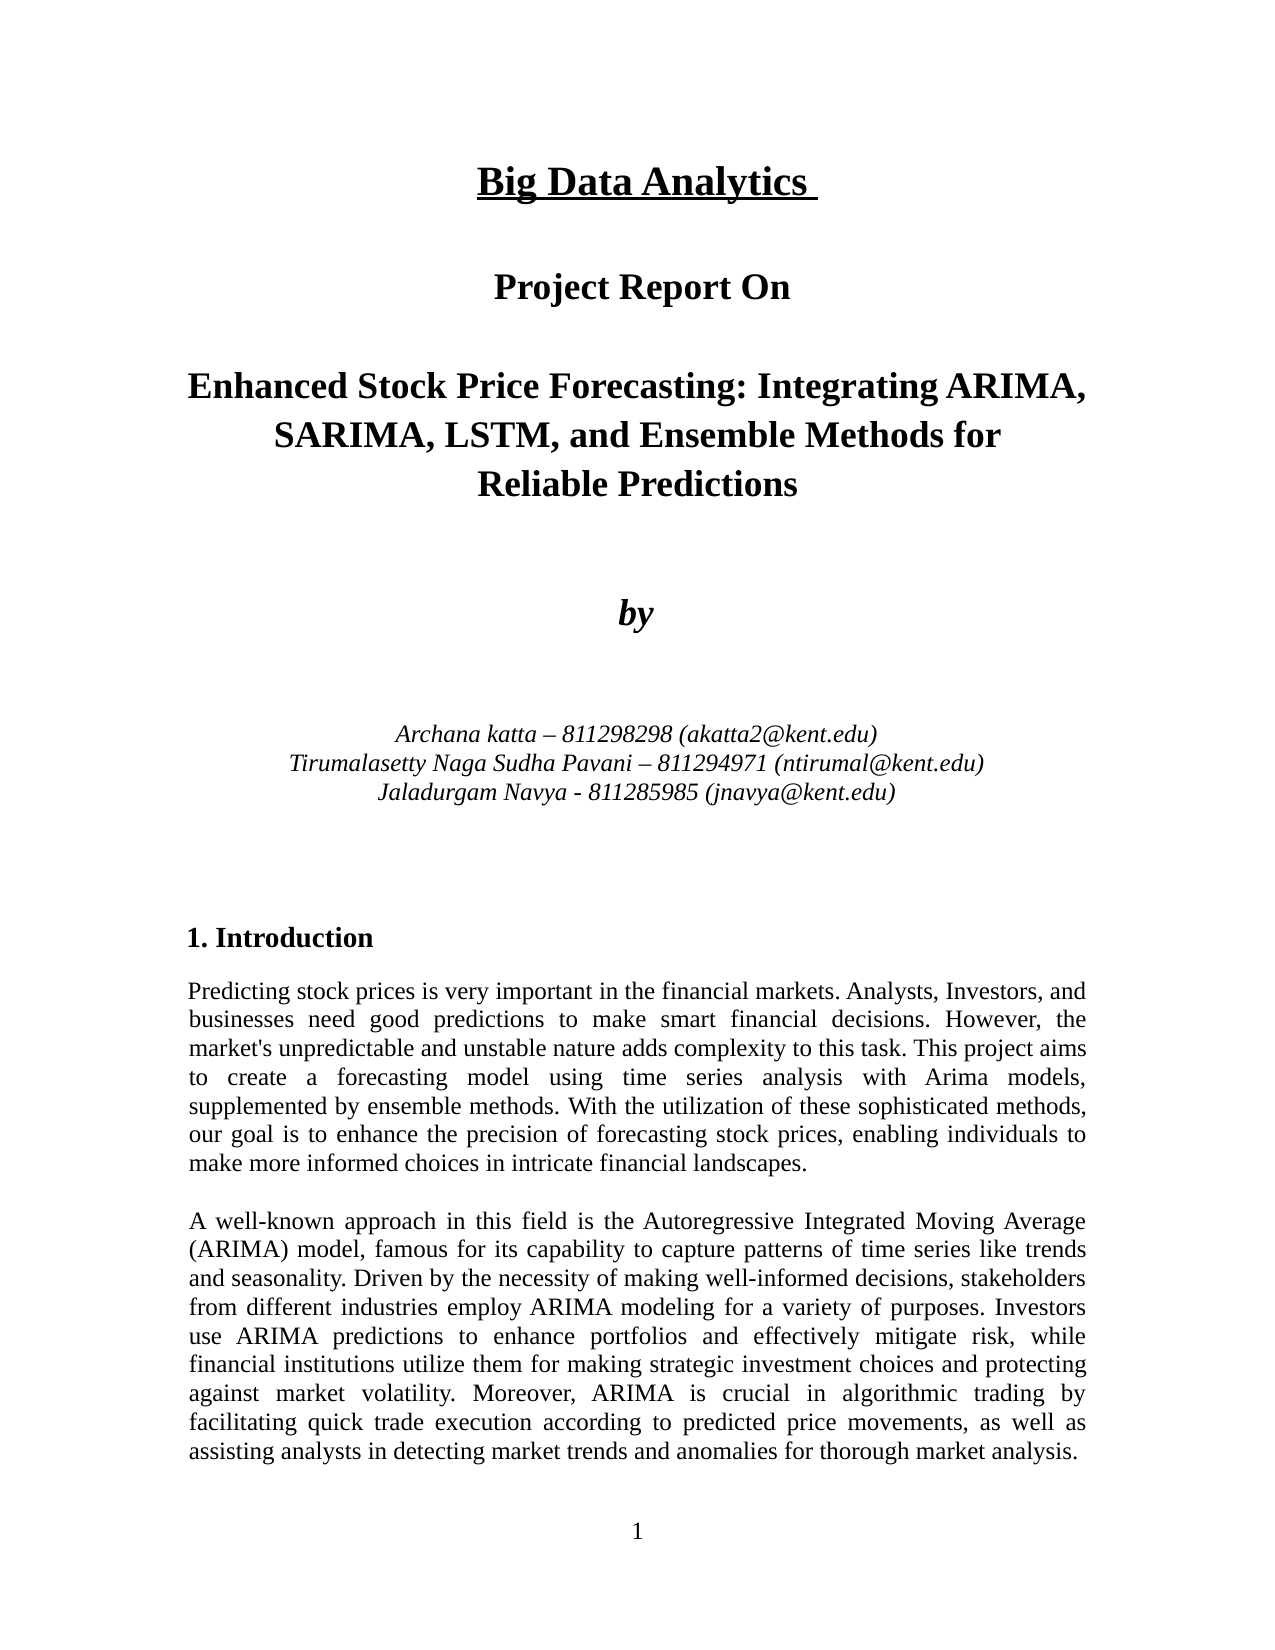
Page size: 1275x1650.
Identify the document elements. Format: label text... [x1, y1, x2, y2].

text Tirumalasetty Naga Sudha Pavani – 811294971 (ntirumal@kent.edu) [187, 748, 1087, 777]
text Reliable Predictions [187, 462, 1087, 505]
text Archana katta – 811298298 (akatta2@kent.edu) [187, 719, 1087, 748]
text Jaladurgam Navya - 811285985 (jnavya@kent.edu) [187, 777, 1087, 806]
text A well-known approach in this field is the Autoregressive Integrated Moving Average (ARIMA) model, famous for its capability to capture patterns of time series like trends and seasonality. Driven by the necessity of making well-informed decisions, stakeholders from different industries employ ARIMA modeling for a variety of purposes. Investors use ARIMA predictions to enhance portfolios and effectively mitigate risk, while financial institutions utilize them for making strategic investment choices and protecting against market volatility. Moreover, ARIMA is crucial in algorithmic trading by facilitating quick trade execution according to predicted price movements, as well as assisting analysts in detecting market trends and anomalies for thorough market analysis. [187, 1177, 1087, 1464]
text Big Data Analytics [187, 156, 1097, 204]
text SARIMA, LSTM, and Ensemble Methods for [187, 413, 1087, 456]
text Enhanced Stock Price Forecasting: Integrating ARIMA, [187, 363, 1097, 406]
text Project Report On [187, 265, 1097, 308]
text by [187, 591, 1087, 634]
subtitle 1. Introduction [186, 921, 1087, 954]
text Predicting stock prices is very important in the financial markets. Analysts, Investors, and businesses need good predictions to make smart financial decisions. However, the market's unpredictable and unstable nature adds complexity to this task. This project aims to create a forecasting model using time series analysis with Arima models, supplemented by ensemble methods. With the utilization of these sophisticated methods, our goal is to enhance the precision of forecasting stock prices, enabling individuals to make more informed choices in intricate financial landscapes. [187, 976, 1087, 1177]
